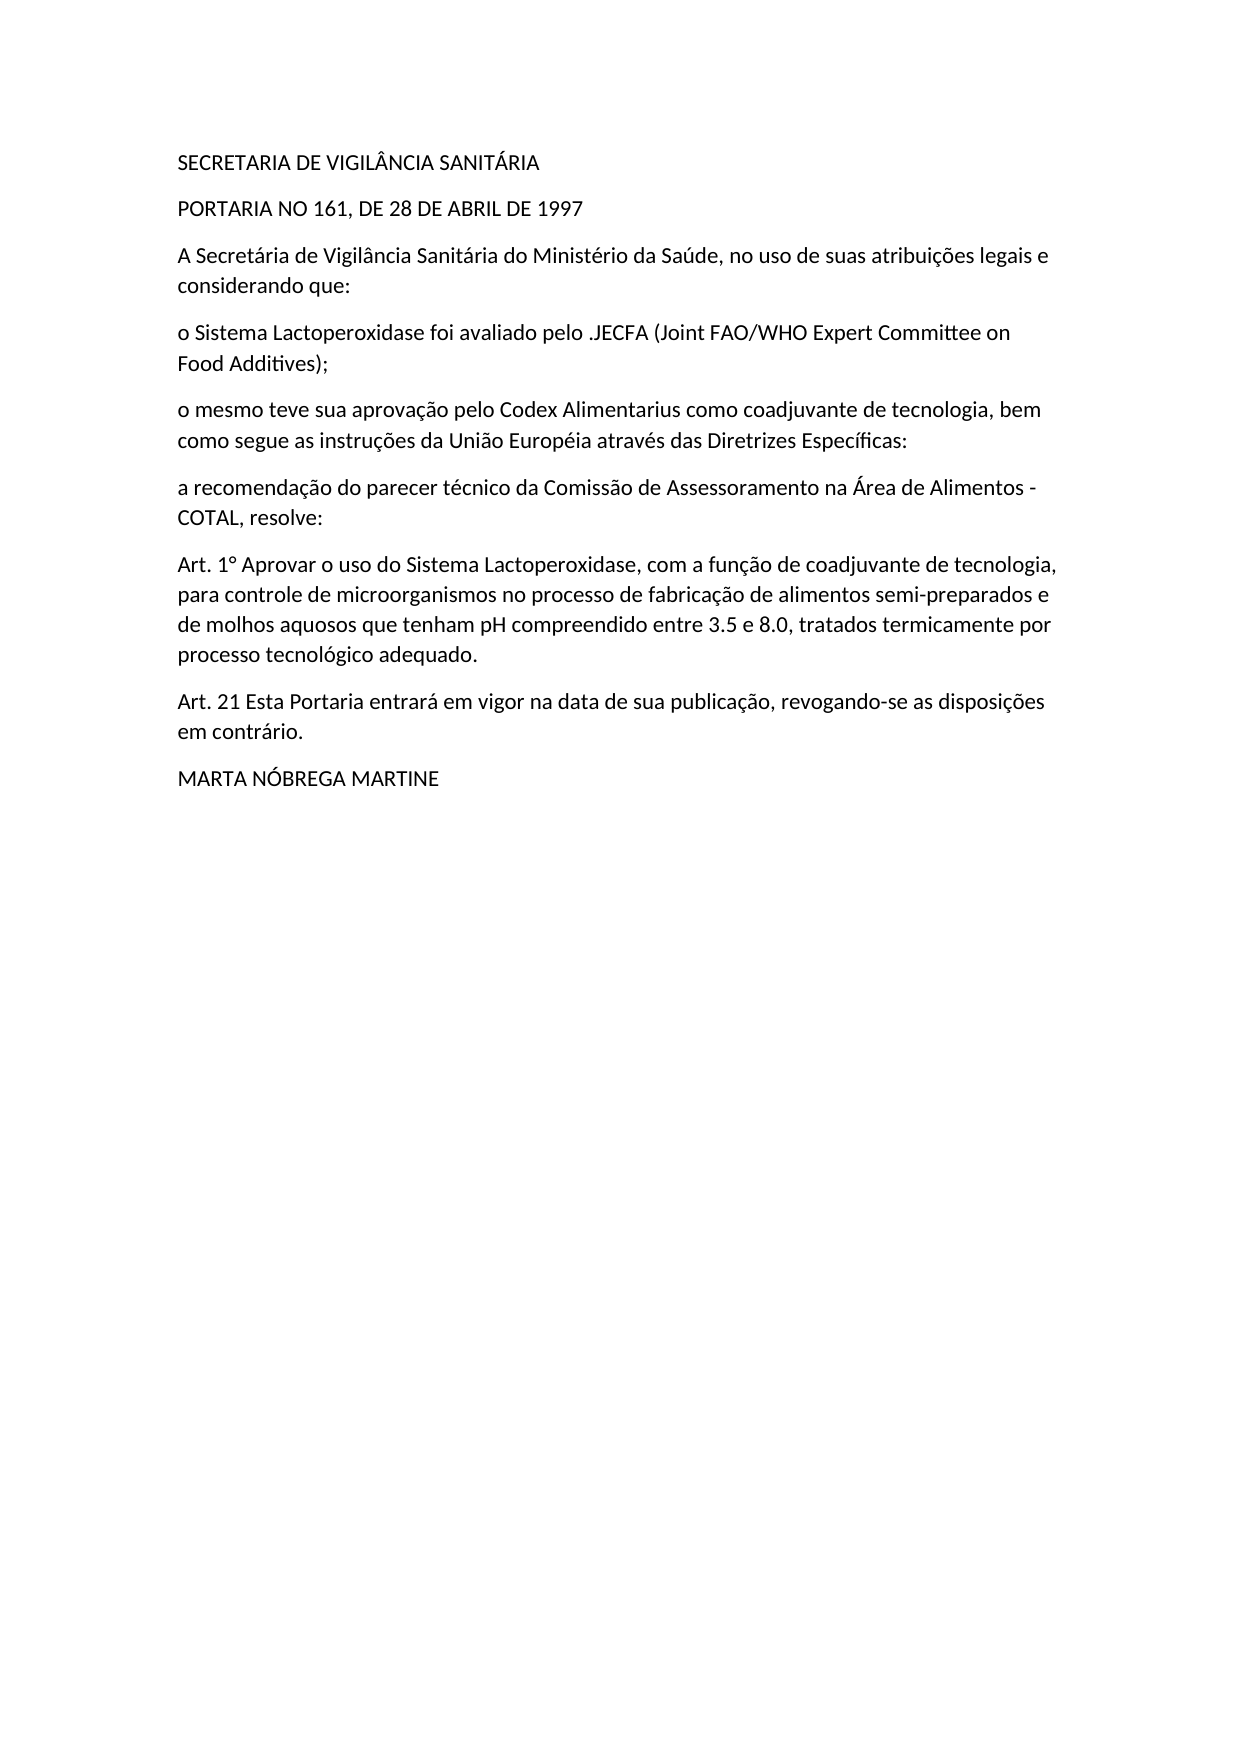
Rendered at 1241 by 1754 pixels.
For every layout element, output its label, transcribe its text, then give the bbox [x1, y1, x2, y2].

text a recomendação do parecer técnico da Comissão de Assessoramento na Área de Alimentos - COTAL, resolve: [177, 473, 1063, 531]
text A Secretária de Vigilância Sanitária do Ministério da Saúde, no uso de suas atribuições legais e considerando que: [177, 241, 1063, 299]
text MARTA NÓBREGA MARTINE [177, 764, 1063, 792]
text Art. 1° Aprovar o uso do Sistema Lactoperoxidase, com a função de coadjuvante de tecnologia, para controle de microorganismos no processo de fabricação de alimentos semi-preparados e de molhos aquosos que tenham pH compreendido entre 3.5 e 8.0, tratados termicamente por processo tecnológico adequado. [177, 550, 1063, 668]
text SECRETARIA DE VIGILÂNCIA SANITÁRIA [177, 148, 1063, 176]
text Art. 21 Esta Portaria entrará em vigor na data de sua publicação, revogando-se as disposições em contrário. [177, 687, 1063, 745]
text o Sistema Lactoperoxidase foi avaliado pelo .JECFA (Joint FAO/WHO Expert Committee on Food Additives); [177, 318, 1063, 377]
text o mesmo teve sua aprovação pelo Codex Alimentarius como coadjuvante de tecnologia, bem como segue as instruções da União Européia através das Diretrizes Específicas: [177, 396, 1063, 454]
text PORTARIA NO 161, DE 28 DE ABRIL DE 1997 [177, 194, 1063, 222]
